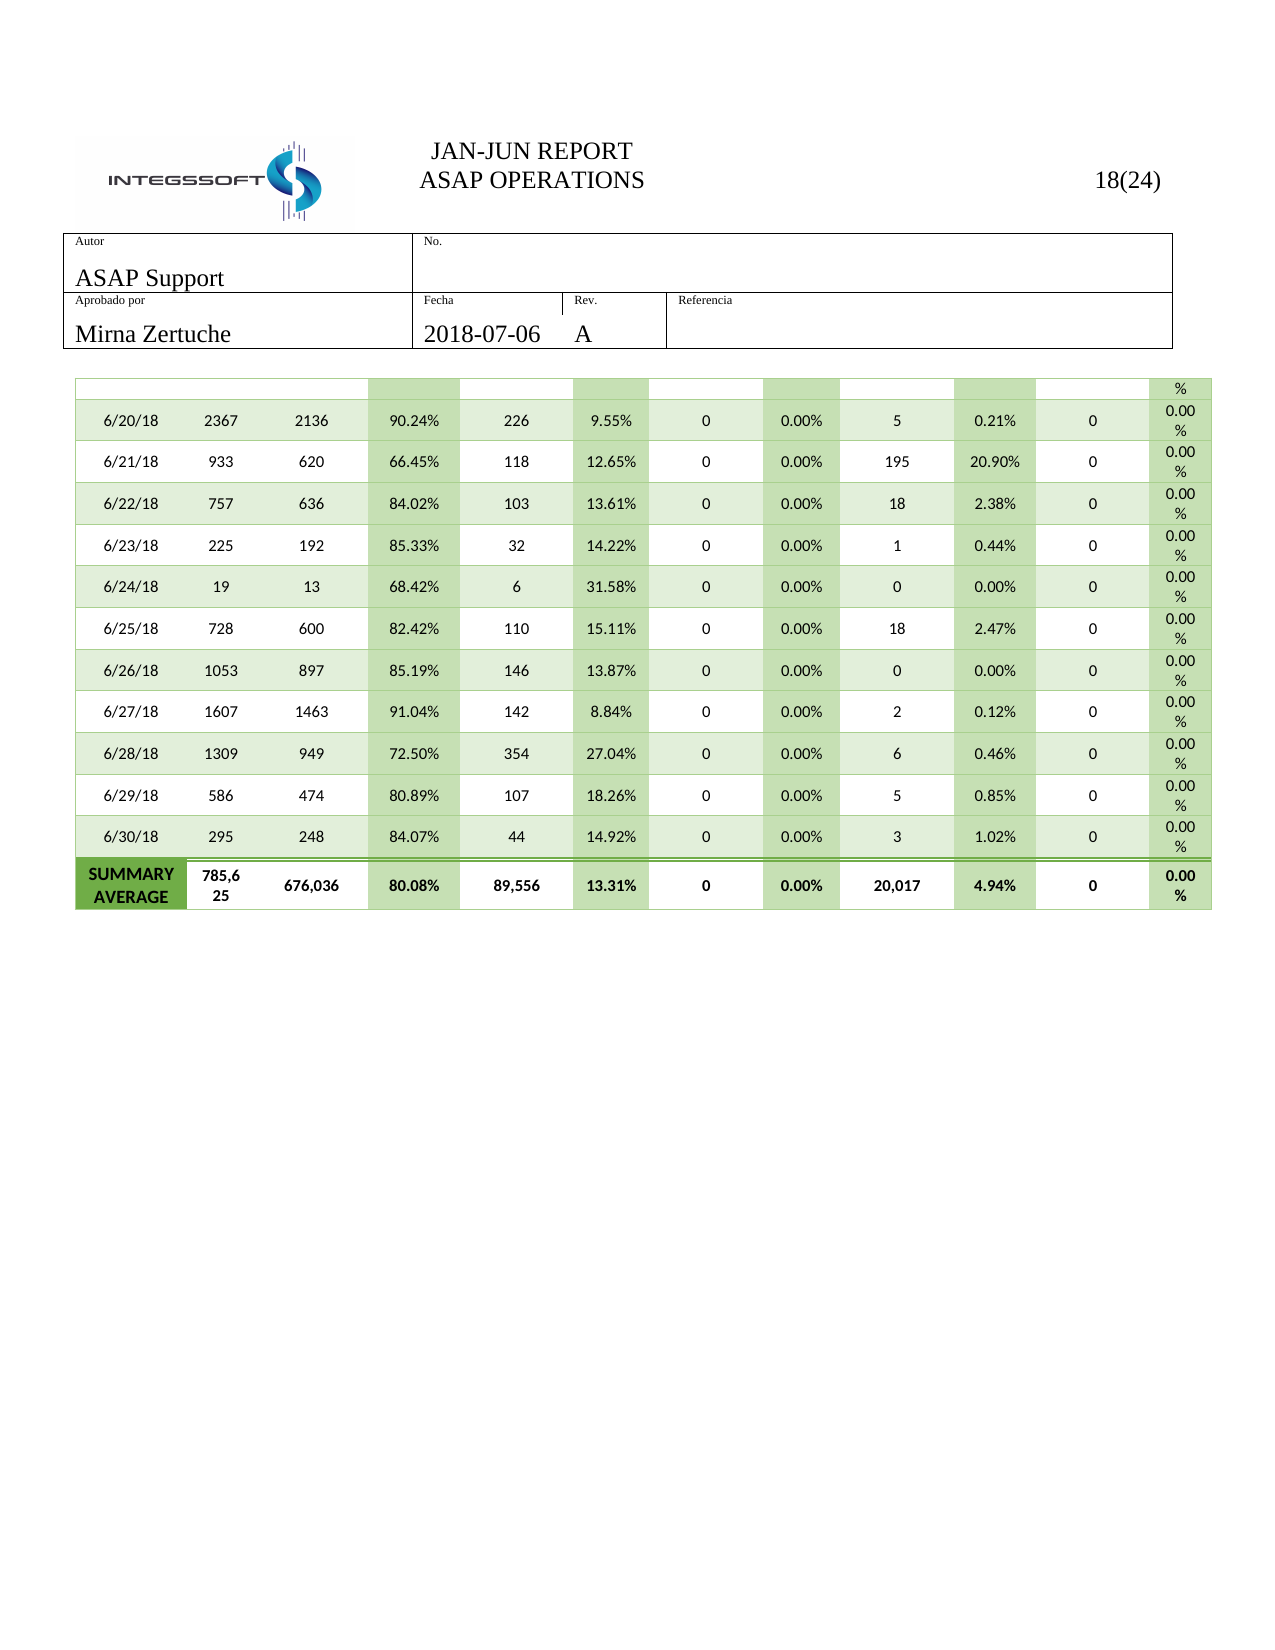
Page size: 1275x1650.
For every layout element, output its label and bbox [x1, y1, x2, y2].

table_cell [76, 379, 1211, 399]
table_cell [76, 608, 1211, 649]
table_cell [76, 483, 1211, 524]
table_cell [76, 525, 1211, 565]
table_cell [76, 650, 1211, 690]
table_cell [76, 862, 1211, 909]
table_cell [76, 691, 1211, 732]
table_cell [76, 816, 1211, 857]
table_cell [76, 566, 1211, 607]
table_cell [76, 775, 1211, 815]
picture [75, 136, 355, 233]
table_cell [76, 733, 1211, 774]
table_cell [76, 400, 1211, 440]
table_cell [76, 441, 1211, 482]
